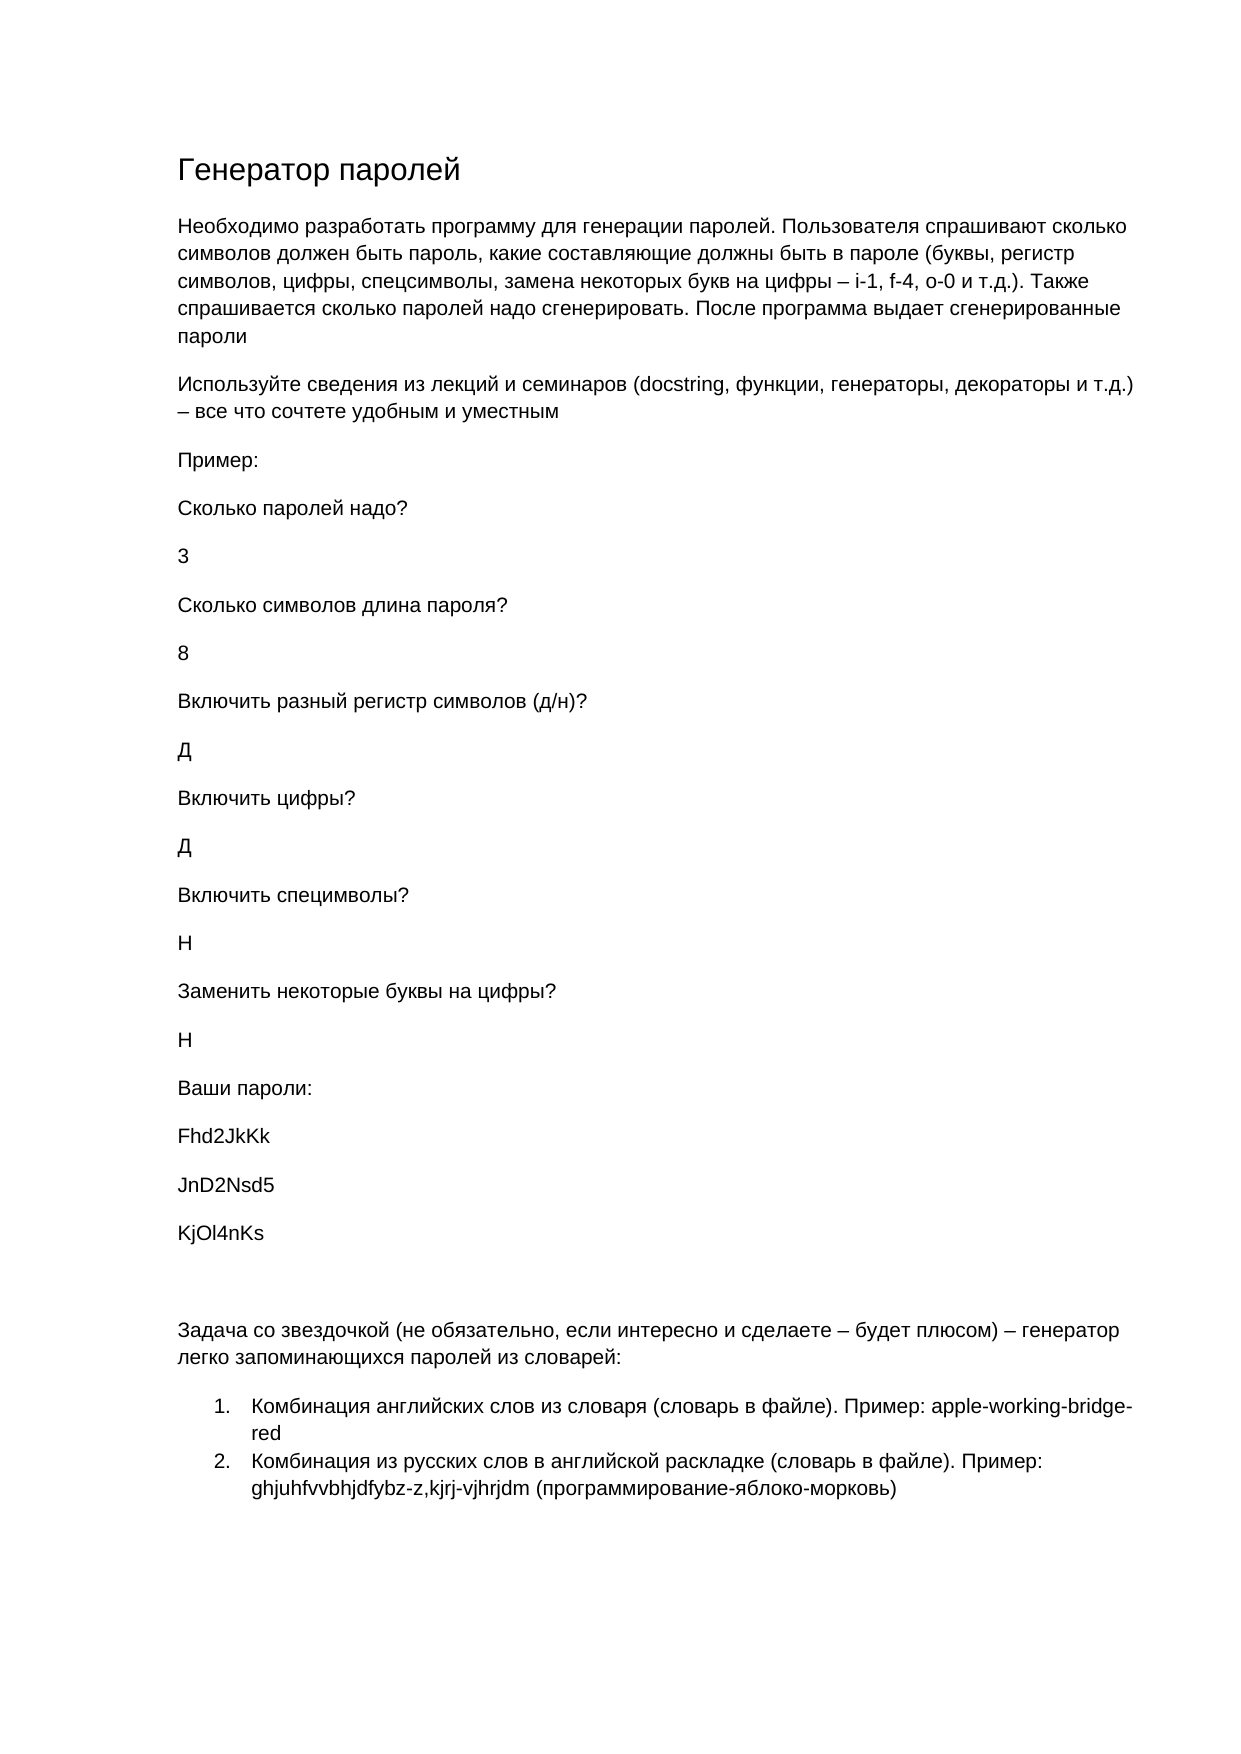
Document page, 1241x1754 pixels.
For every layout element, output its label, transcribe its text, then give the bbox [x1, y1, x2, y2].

text Сколько символов длина пароля? [177, 593, 1152, 617]
list Комбинация из русских слов в английской раскладке (словарь в файле). Пример: ghjuhfvvbhjdfybz-z,kjrj-vjhrjdm (программирование-яблоко-морковь) [213, 1448, 1152, 1500]
text Включить специмволы? [177, 883, 1152, 907]
text Пример: [177, 448, 1152, 472]
text Н [177, 1028, 1152, 1052]
text Ваши пароли: [177, 1076, 1152, 1100]
text 8 [177, 641, 1152, 665]
text 3 [177, 544, 1152, 568]
text Включить разный регистр символов (д/н)? [177, 689, 1152, 713]
text Д [177, 738, 1152, 762]
text Необходимо разработать программу для генерации паролей. Пользователя спрашивают сколько символов должен быть пароль, какие составляющие должны быть в пароле (буквы, регистр символов, цифры, спецсимволы, замена некоторых букв на цифры – i-1, f-4, o-0 и т.д.). Также спрашивается сколько паролей надо сгенерировать. После программа выдает сгенерированные пароли [177, 213, 1152, 347]
text Н [177, 931, 1152, 955]
text KjOl4nKs [177, 1221, 1152, 1245]
list Комбинация английских слов из словаря (словарь в файле). Пример: apple-working-bridge-red [213, 1393, 1152, 1445]
text Заменить некоторые буквы на цифры? [177, 979, 1152, 1003]
text Задача со звездочкой (не обязательно, если интересно и сделаете – будет плюсом) – генератор легко запоминающихся паролей из словарей: [177, 1318, 1152, 1369]
text Используйте сведения из лекций и семинаров (docstring, функции, генераторы, декораторы и т.д.) – все что сочтете удобным и уместным [177, 372, 1152, 423]
text JnD2Nsd5 [177, 1173, 1152, 1197]
text Д [177, 834, 1152, 858]
text Fhd2JkKk [177, 1124, 1152, 1148]
text Сколько паролей надо? [177, 496, 1152, 520]
text Включить цифры? [177, 786, 1152, 810]
subtitle Генератор паролей [177, 151, 1152, 187]
